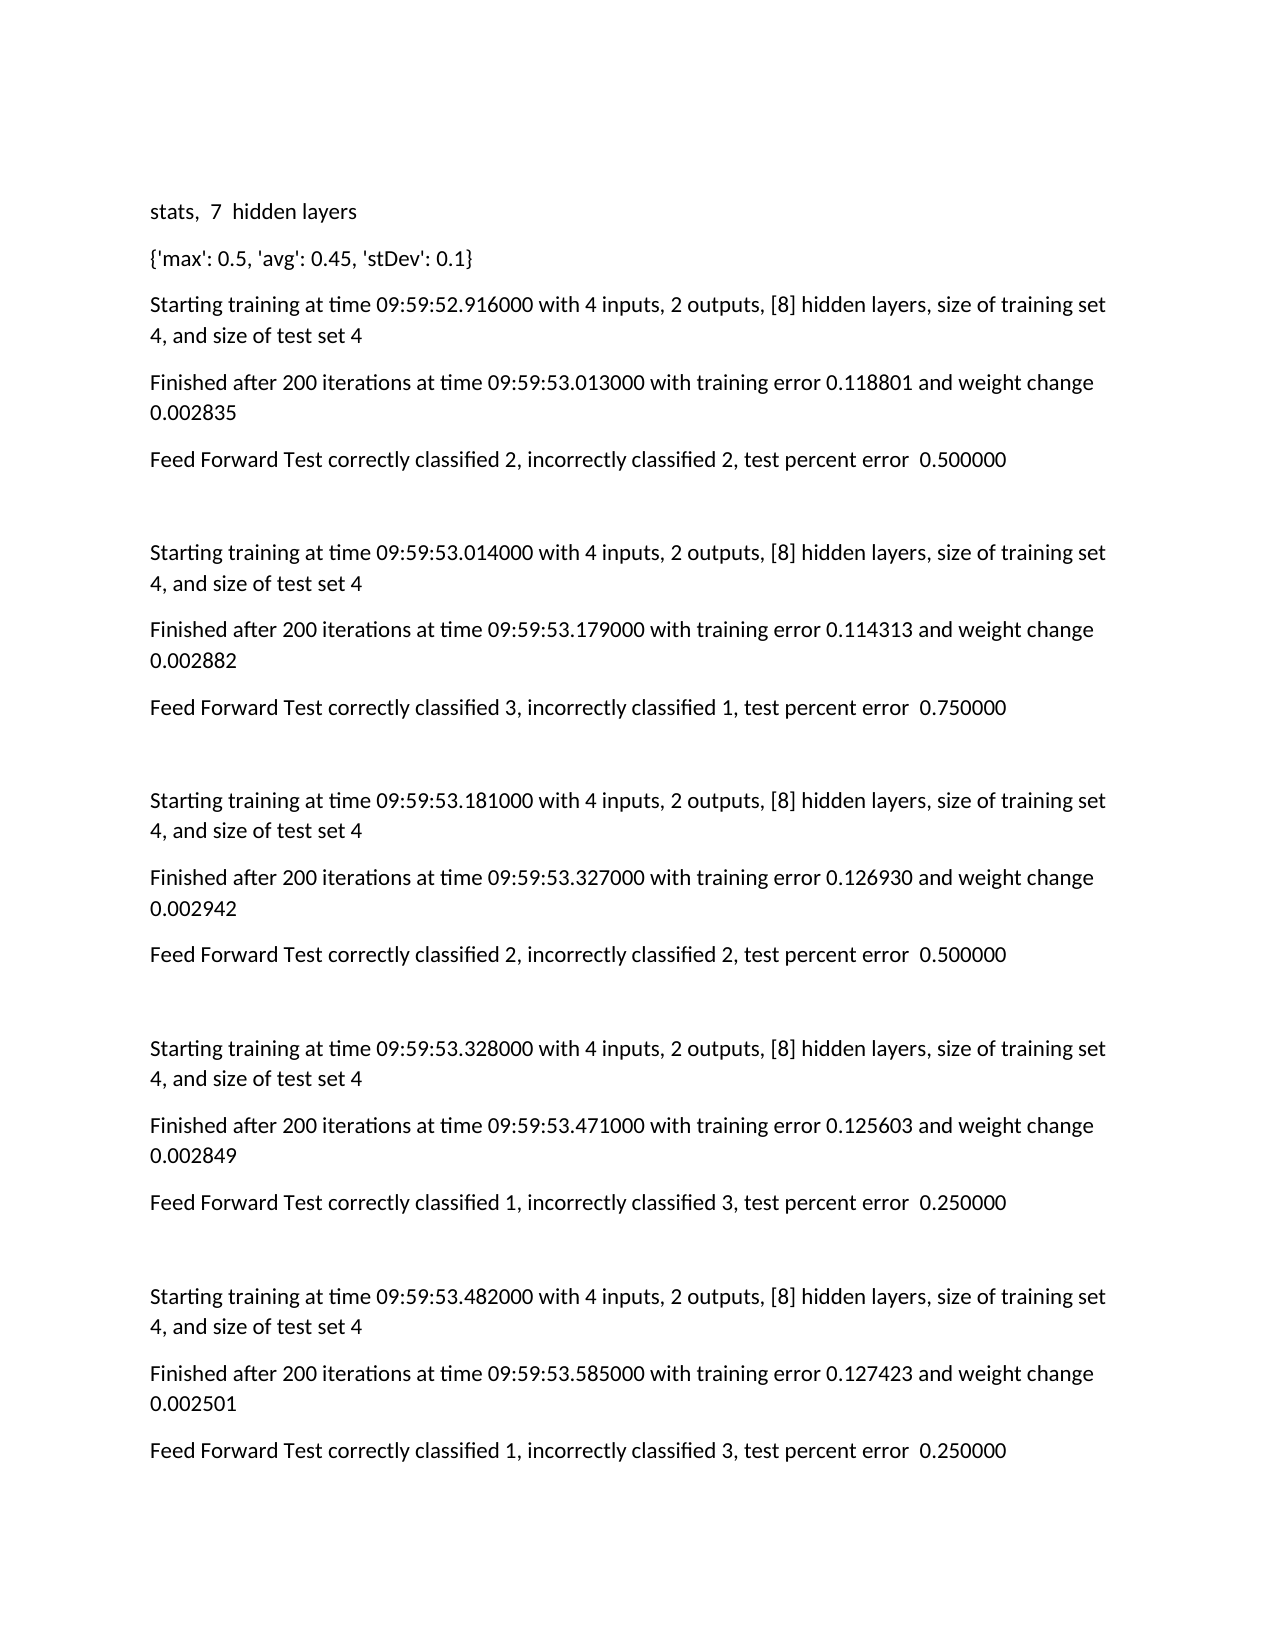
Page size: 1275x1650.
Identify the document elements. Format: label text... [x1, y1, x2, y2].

text Feed Forward Test correctly classified 1, incorrectly classified 3, test percent error 0.250000 [150, 1436, 1125, 1464]
text Starting training at time 09:59:53.014000 with 4 inputs, 2 outputs, [8] hidden layers, size of training set 4, and size of test set 4 [150, 538, 1125, 597]
text Finished after 200 iterations at time 09:59:53.585000 with training error 0.127423 and weight change 0.002501 [150, 1359, 1125, 1418]
text Starting training at time 09:59:52.916000 with 4 inputs, 2 outputs, [8] hidden layers, size of training set 4, and size of test set 4 [150, 291, 1125, 349]
text Starting training at time 09:59:53.181000 with 4 inputs, 2 outputs, [8] hidden layers, size of training set 4, and size of test set 4 [150, 786, 1125, 845]
text Finished after 200 iterations at time 09:59:53.327000 with training error 0.126930 and weight change 0.002942 [150, 863, 1125, 922]
text Finished after 200 iterations at time 09:59:53.013000 with training error 0.118801 and weight change 0.002835 [150, 368, 1125, 426]
text stats, 7 hidden layers [150, 197, 1125, 225]
text {'max': 0.5, 'avg': 0.45, 'stDev': 0.1} [150, 244, 1125, 272]
text Finished after 200 iterations at time 09:59:53.179000 with training error 0.114313 and weight change 0.002882 [150, 616, 1125, 674]
text Finished after 200 iterations at time 09:59:53.471000 with training error 0.125603 and weight change 0.002849 [150, 1111, 1125, 1170]
text Feed Forward Test correctly classified 3, incorrectly classified 1, test percent error 0.750000 [150, 693, 1125, 721]
text Feed Forward Test correctly classified 1, incorrectly classified 3, test percent error 0.250000 [150, 1188, 1125, 1217]
text Feed Forward Test correctly classified 2, incorrectly classified 2, test percent error 0.500000 [150, 941, 1125, 969]
text Starting training at time 09:59:53.328000 with 4 inputs, 2 outputs, [8] hidden layers, size of training set 4, and size of test set 4 [150, 1034, 1125, 1093]
text Starting training at time 09:59:53.482000 with 4 inputs, 2 outputs, [8] hidden layers, size of training set 4, and size of test set 4 [150, 1282, 1125, 1341]
text Feed Forward Test correctly classified 2, incorrectly classified 2, test percent error 0.500000 [150, 445, 1125, 473]
